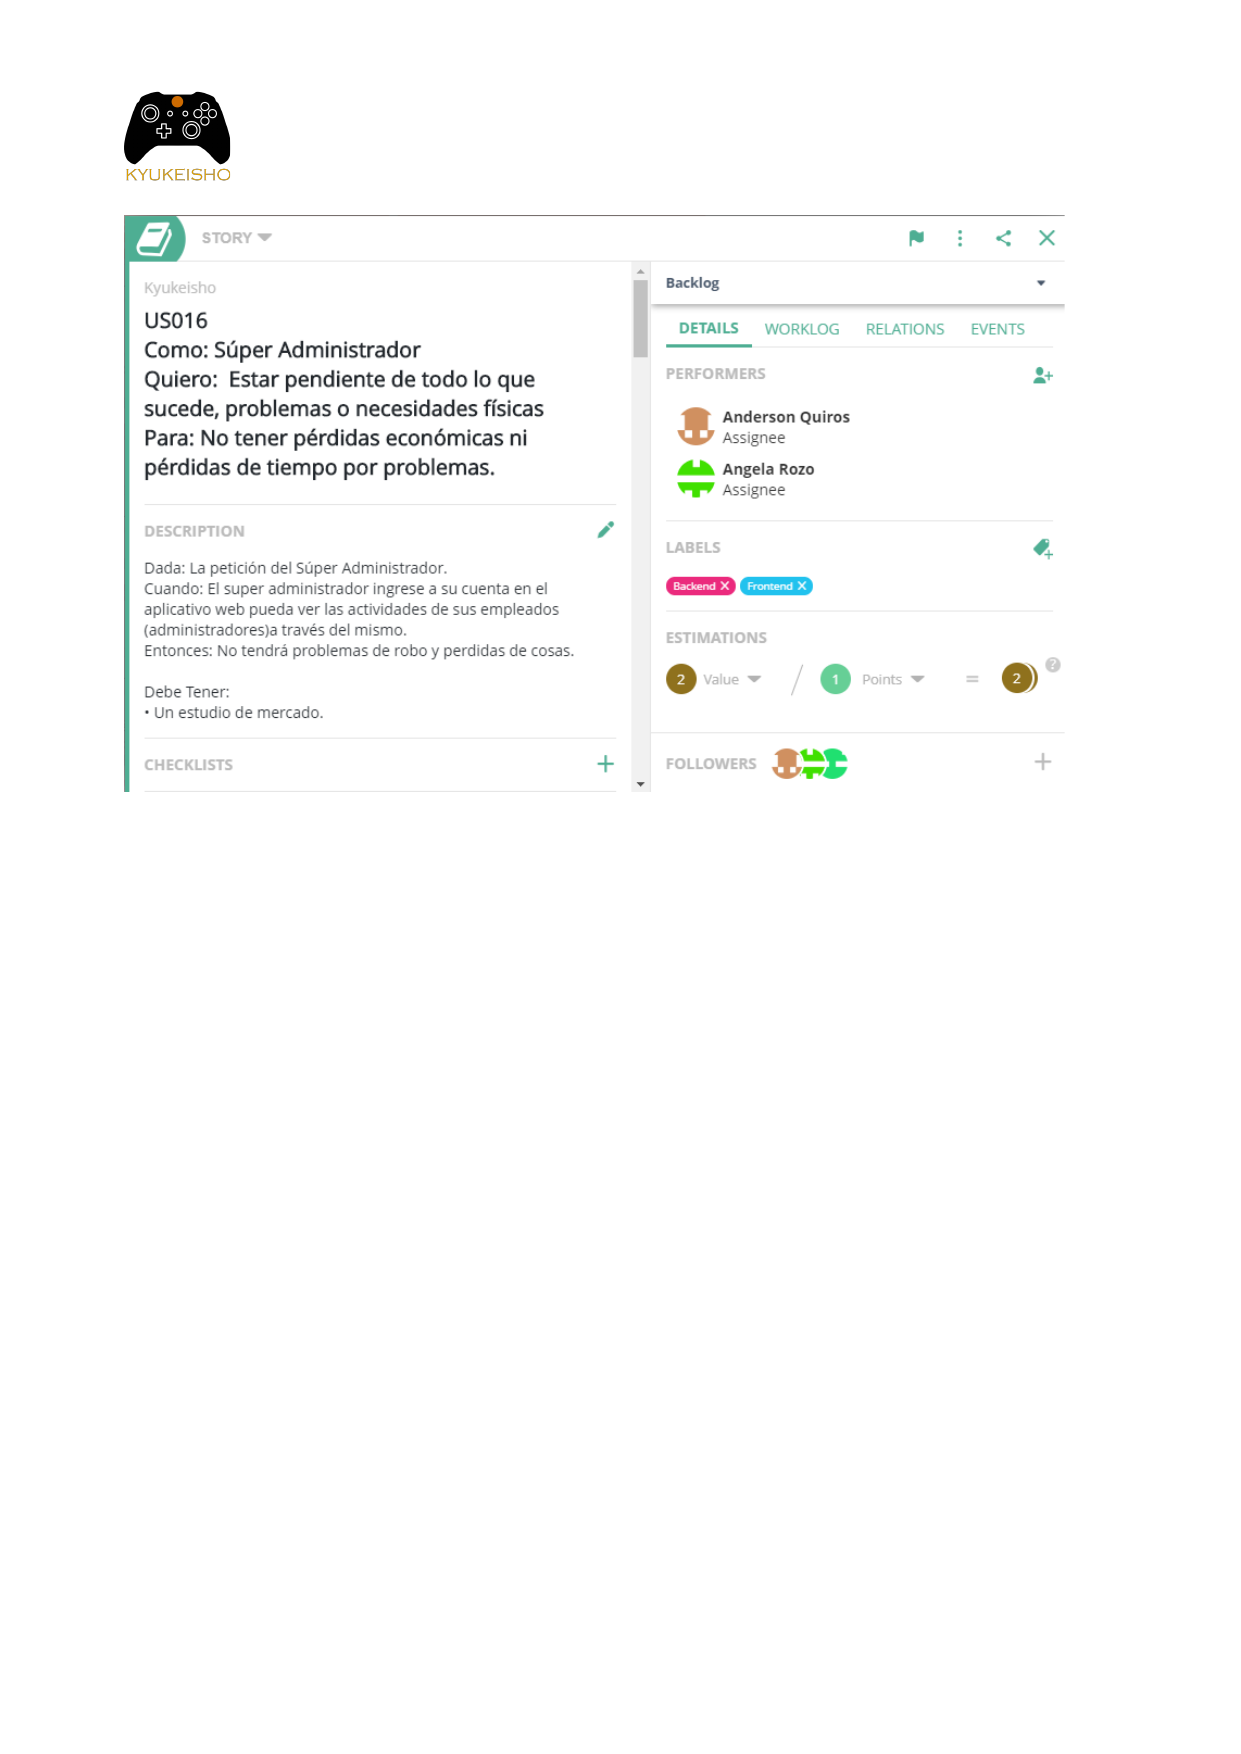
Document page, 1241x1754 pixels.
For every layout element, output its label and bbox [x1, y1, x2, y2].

picture [124, 215, 1065, 792]
picture [124, 75, 231, 182]
